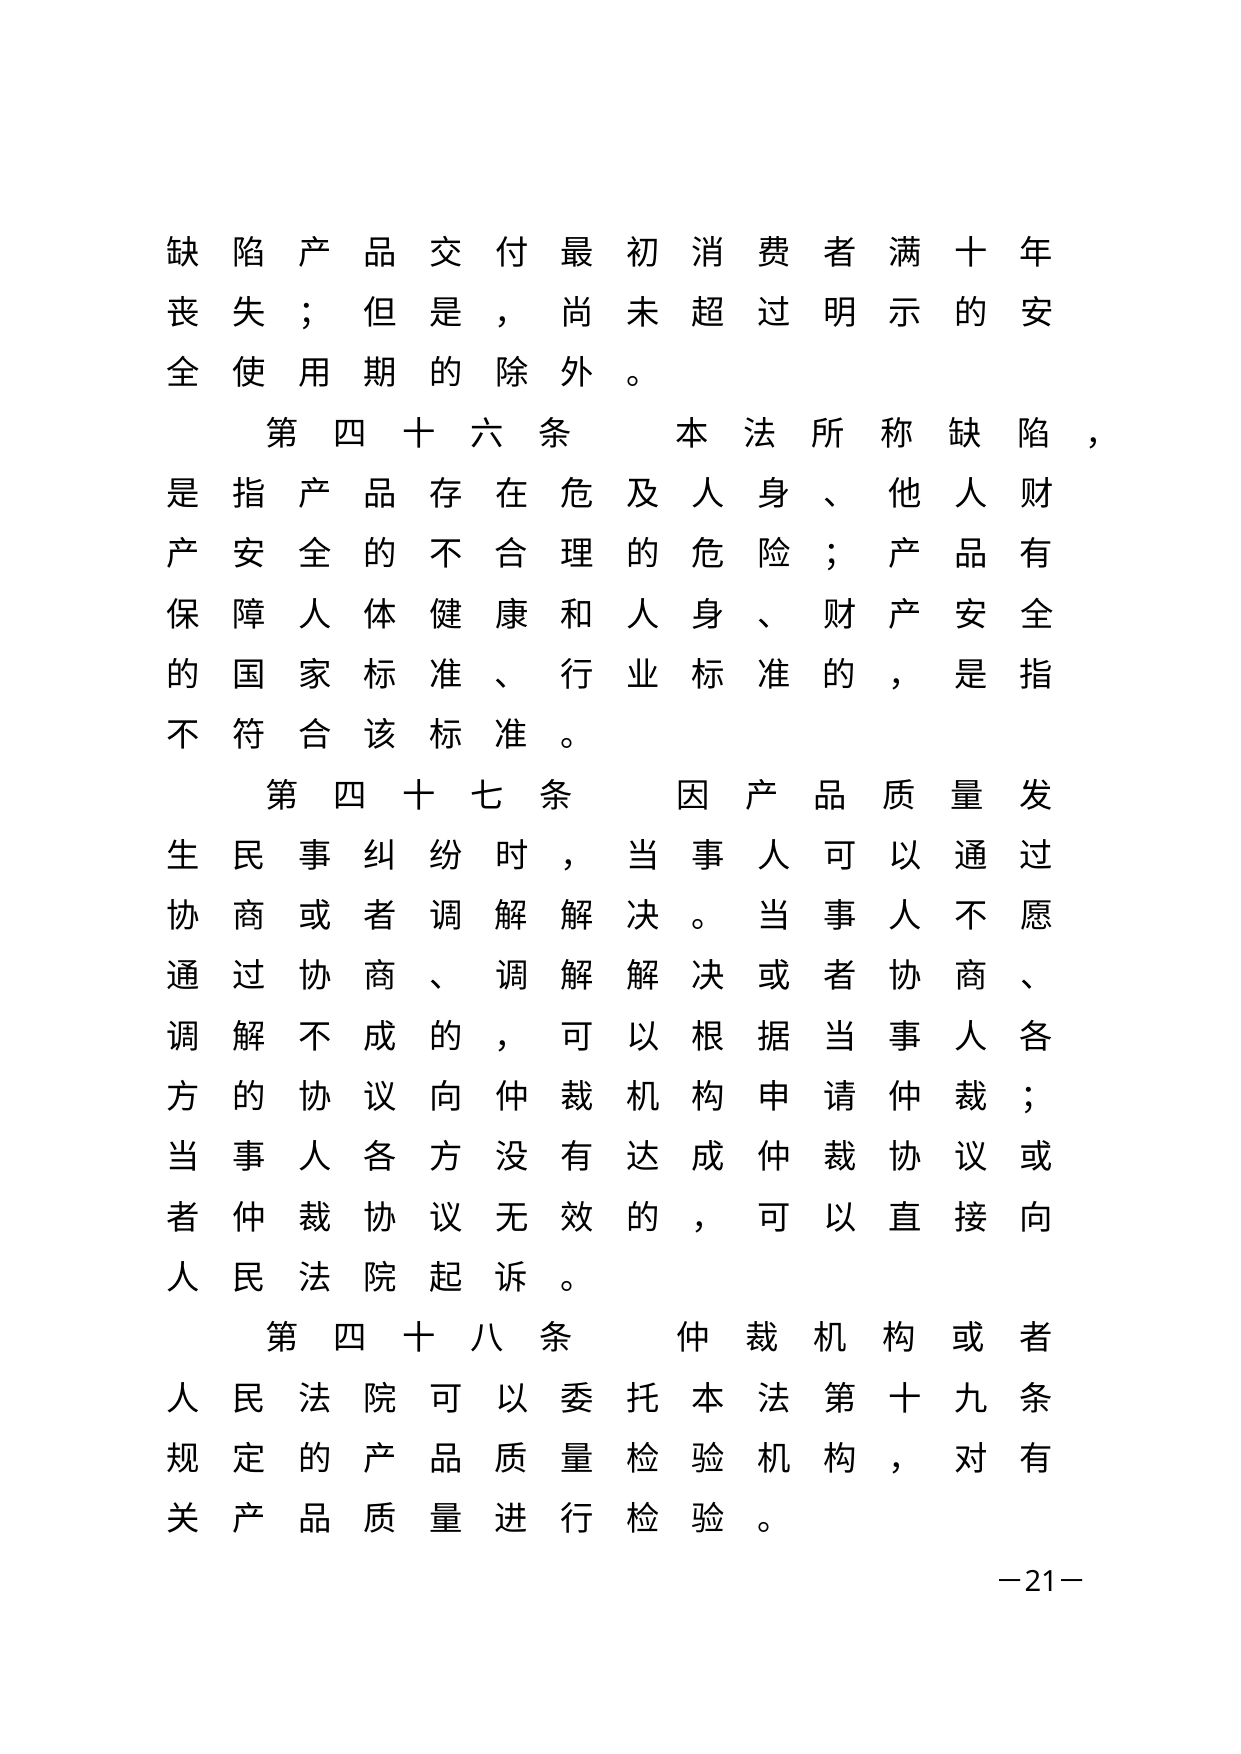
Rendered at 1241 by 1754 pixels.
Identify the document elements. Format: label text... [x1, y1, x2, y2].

text 因产品存在缺陷造成损害要求赔偿的请求权，在造成损害的缺陷产品交付最初消费者满十年丧失；但是，尚未超过明示的安全使用期的除外。 [167, 219, 1085, 400]
text 第四十七条 因产品质量发生民事纠纷时，当事人可以通过协商或者调解解决。当事人不愿通过协商、调解解决或者协商、调解不成的，可以根据当事人各方的协议向仲裁机构申请仲裁；当事人各方没有达成仲裁协议或者仲裁协议无效的，可以直接向人民法院起诉。 [167, 762, 1085, 1305]
text 第四十六条 本法所称缺陷，是指产品存在危及人身、他人财产安全的不合理的危险；产品有保障人体健康和人身、财产安全的国家标准、行业标准的，是指不符合该标准。 [167, 400, 1085, 762]
text 第四十八条 仲裁机构或者人民法院可以委托本法第十九条规定的产品质量检验机构，对有关产品质量进行检验。 [167, 1305, 1085, 1546]
